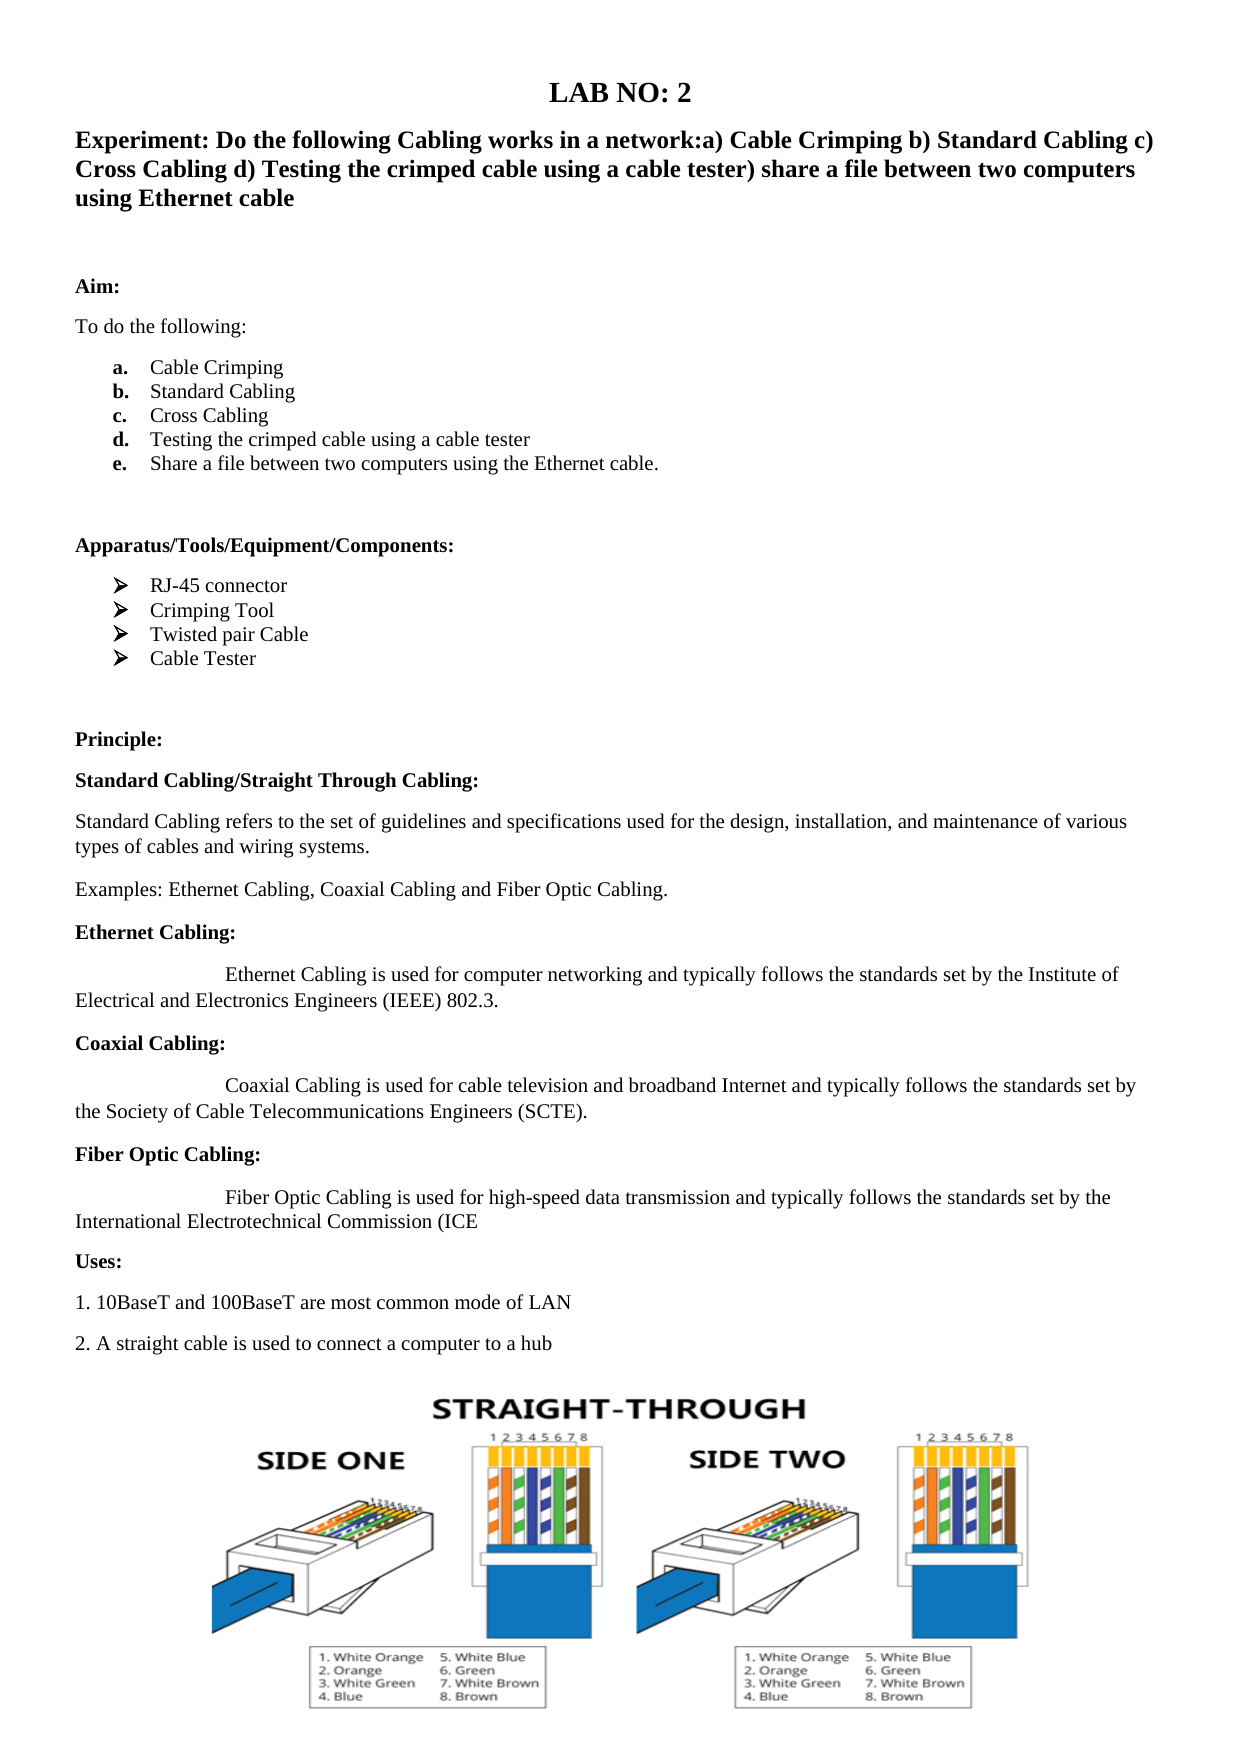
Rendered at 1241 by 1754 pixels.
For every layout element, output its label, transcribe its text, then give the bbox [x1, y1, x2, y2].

text Coaxial Cabling: [75, 1031, 1165, 1055]
list Share a file between two computers using the Ethernet cable. [112, 451, 1165, 475]
text Ethernet Cabling is used for computer networking and typically follows the standards set by the Institute of Electrical and Electronics Engineers (IEEE) 802.3. [75, 962, 1165, 1012]
text Ethernet Cabling: [75, 920, 1165, 944]
text Standard Cabling/Straight Through Cabling: [75, 768, 1165, 792]
list Standard Cabling [112, 379, 1165, 403]
text 1. 10BaseT and 100BaseT are most common mode of LAN [75, 1290, 1165, 1314]
text Principle: [75, 727, 1165, 751]
text Fiber Optic Cabling: [75, 1142, 1165, 1166]
text Aim: [75, 273, 1165, 298]
text Uses: [75, 1249, 1165, 1273]
text To do the following: [75, 314, 1165, 338]
list Cross Cabling [112, 403, 1165, 427]
list Cable Tester [112, 646, 1165, 670]
picture [211, 1386, 1062, 1715]
list Cable Crimping [112, 355, 1165, 379]
list Testing the crimped cable using a cable tester [112, 427, 1165, 451]
text Fiber Optic Cabling is used for high-speed data transmission and typically follows the standards set by the International Electrotechnical Commission (ICE [75, 1184, 1165, 1233]
text LAB NO: 2 [75, 75, 1165, 108]
text Standard Cabling refers to the set of guidelines and specifications used for the design, installation, and maintenance of various types of cables and wiring systems. [75, 808, 1165, 858]
list Crimping Tool [112, 597, 1165, 622]
text Apparatus/Tools/Equipment/Components: [75, 533, 1165, 557]
text Experiment: Do the following Cabling works in a network:a) Cable Crimping b) Standard Cabling c) Cross Cabling d) Testing the crimped cable using a cable tester) share a file between two computers using Ethernet cable [75, 125, 1165, 211]
list RJ-45 connector [112, 573, 1165, 597]
list Twisted pair Cable [112, 622, 1165, 646]
text 2. A straight cable is used to connect a computer to a hub [75, 1331, 1165, 1355]
text Coaxial Cabling is used for cable television and broadband Internet and typically follows the standards set by the Society of Cable Telecommunications Engineers (SCTE). [75, 1073, 1165, 1123]
text Examples: Ethernet Cabling, Coaxial Cabling and Fiber Optic Cabling. [75, 877, 1165, 901]
